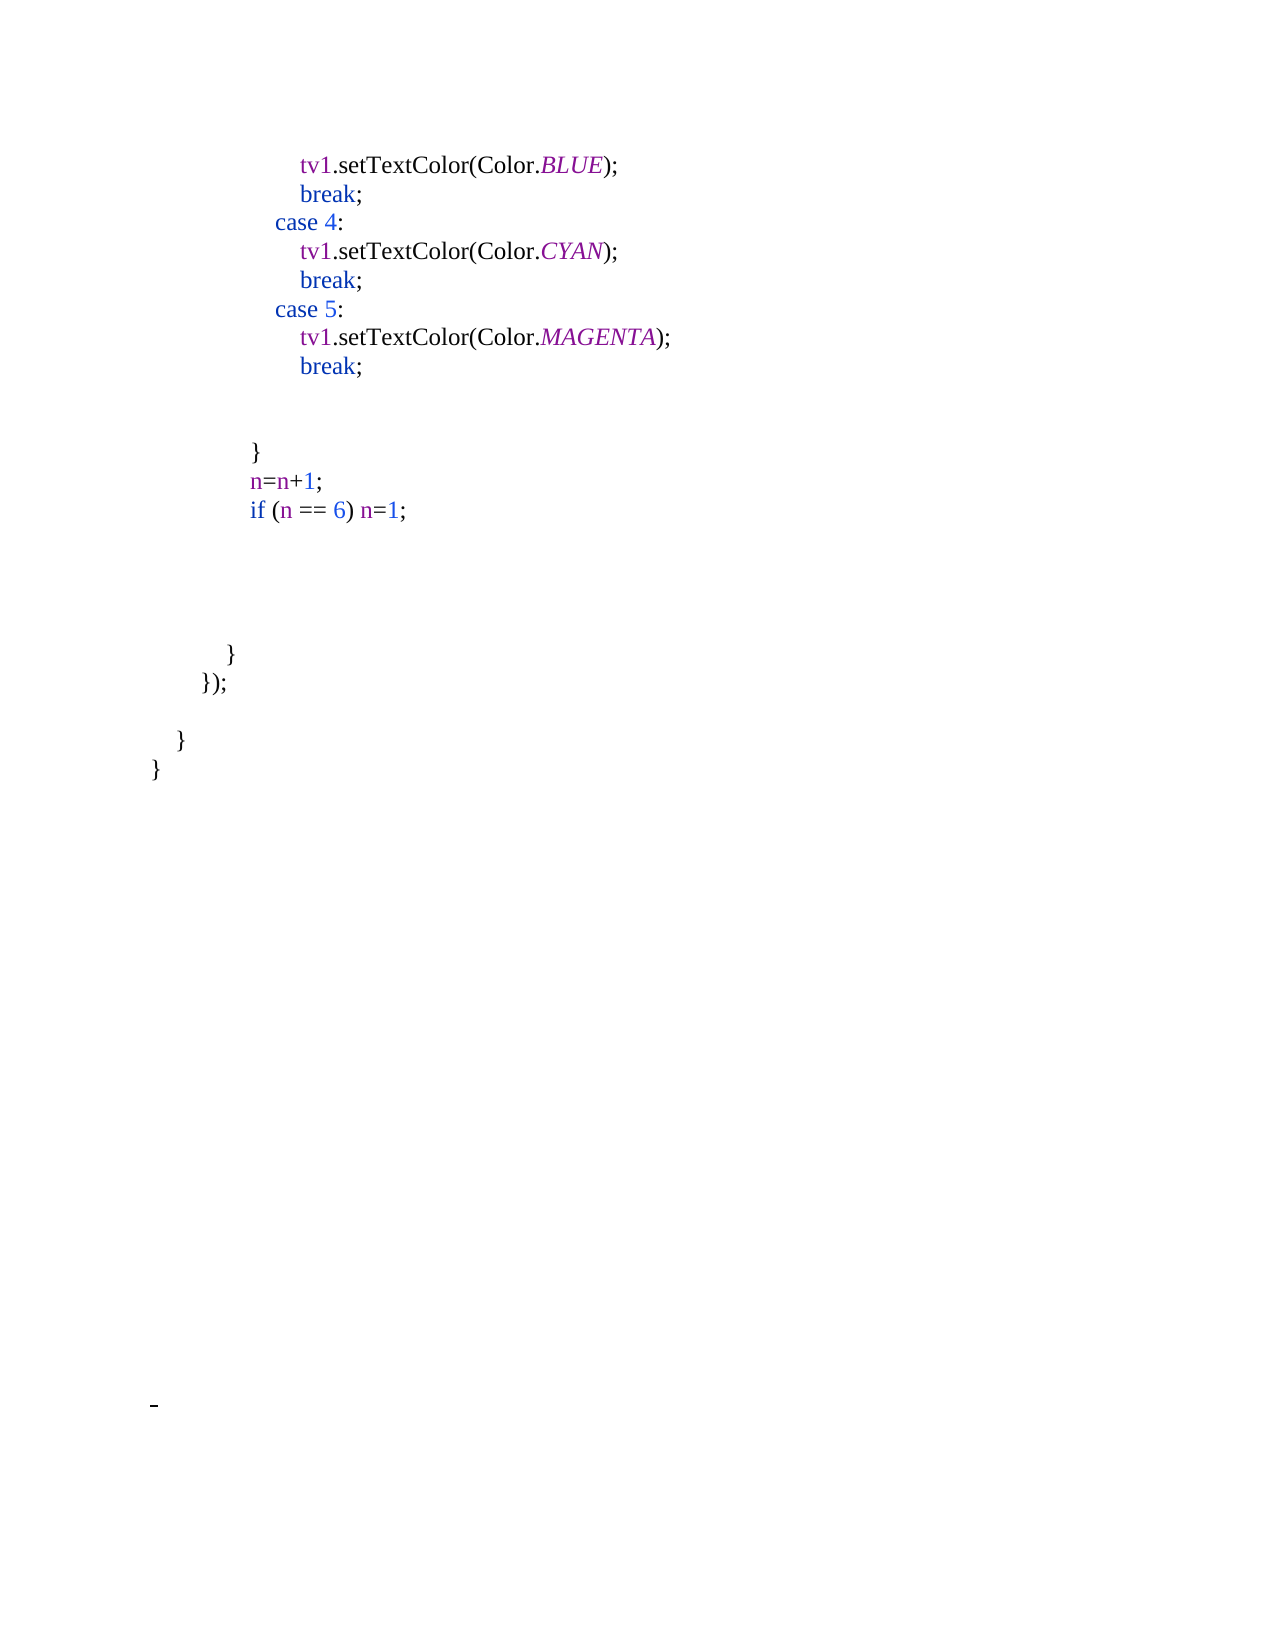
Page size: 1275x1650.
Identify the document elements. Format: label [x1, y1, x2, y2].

text [150, 150, 1125, 782]
